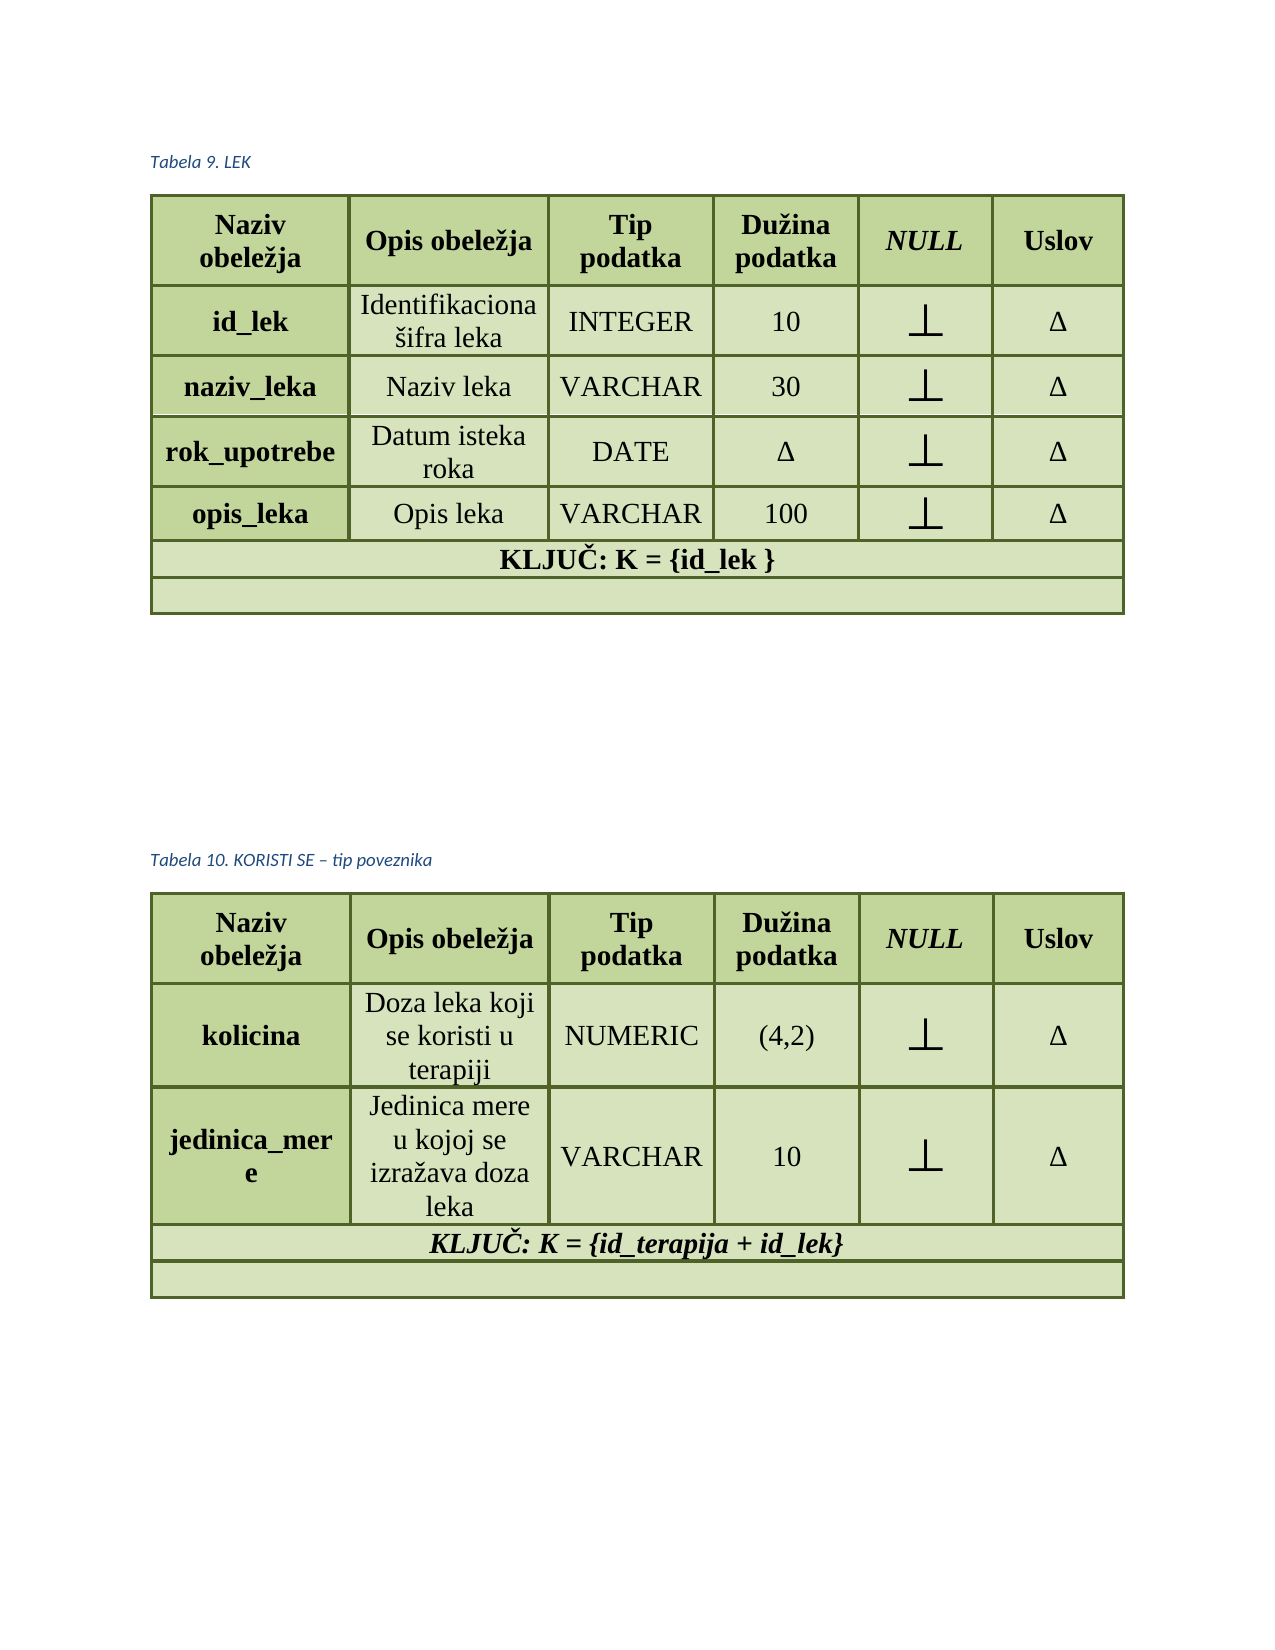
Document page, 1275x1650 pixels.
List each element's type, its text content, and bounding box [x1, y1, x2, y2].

table_cell Identifikaciona šifra leka [351, 287, 547, 354]
table_cell Δ [715, 418, 857, 485]
table_cell DATE [550, 418, 712, 485]
table_cell VARCHAR [551, 1089, 713, 1223]
table_cell 丄 [861, 1089, 992, 1223]
table_cell 丄 [860, 488, 991, 539]
table_cell rok_upotrebe [153, 418, 347, 485]
table_cell 丄 [861, 985, 992, 1085]
table_cell 丄 [860, 287, 991, 354]
table_header Uslov [995, 895, 1122, 982]
table_cell Δ [994, 488, 1122, 539]
table_cell Δ [994, 357, 1122, 414]
table_cell id_lek [153, 287, 347, 354]
table_cell [153, 1263, 1122, 1296]
table_cell Opis leka [351, 488, 547, 539]
table_header Dužina podatka [716, 895, 858, 982]
table_cell KLJUČ: K = {id_lek } [153, 542, 1122, 576]
table_header Naziv obeležja [153, 197, 347, 284]
table_cell 10 [715, 287, 857, 354]
table_cell Datum isteka roka [351, 418, 547, 485]
table_cell VARCHAR [550, 488, 712, 539]
table_cell (4,2) [716, 985, 858, 1085]
table_header Uslov [994, 197, 1122, 284]
text Tabela 9. LEK [150, 150, 1125, 173]
table_cell VARCHAR [550, 357, 712, 414]
table_header Opis obeležja [351, 197, 547, 284]
table_header NULL [861, 895, 992, 982]
table_cell kolicina [153, 985, 349, 1085]
table_cell naziv_leka [153, 357, 347, 414]
table_cell INTEGER [550, 287, 712, 354]
table_cell opis_leka [153, 488, 347, 539]
table_header Dužina podatka [715, 197, 857, 284]
table_cell Δ [994, 287, 1122, 354]
table_cell [153, 579, 1122, 612]
table_header Naziv obeležja [153, 895, 349, 982]
table_cell Δ [994, 418, 1122, 485]
table_cell Δ [995, 1089, 1122, 1223]
table_cell jedinica_mere [153, 1089, 349, 1223]
table_cell 丄 [860, 357, 991, 414]
table_cell 30 [715, 357, 857, 414]
table_cell Δ [995, 985, 1122, 1085]
text Tabela 10. KORISTI SE – tip poveznika [150, 848, 1125, 871]
table_cell 丄 [860, 418, 991, 485]
table_cell NUMERIC [551, 985, 713, 1085]
table_cell KLJUČ: K = {id_terapija + id_lek} [153, 1226, 1122, 1259]
table_header Tip podatka [550, 197, 712, 284]
table_cell Jedinica mere u kojoj se izražava doza leka [352, 1089, 547, 1223]
table_cell Doza leka koji se koristi u terapiji [352, 985, 547, 1085]
table_cell 100 [715, 488, 857, 539]
table_cell Naziv leka [351, 357, 547, 414]
table_cell 10 [716, 1089, 858, 1223]
table_header Tip podatka [551, 895, 713, 982]
table_header Opis obeležja [352, 895, 547, 982]
table_header NULL [860, 197, 991, 284]
